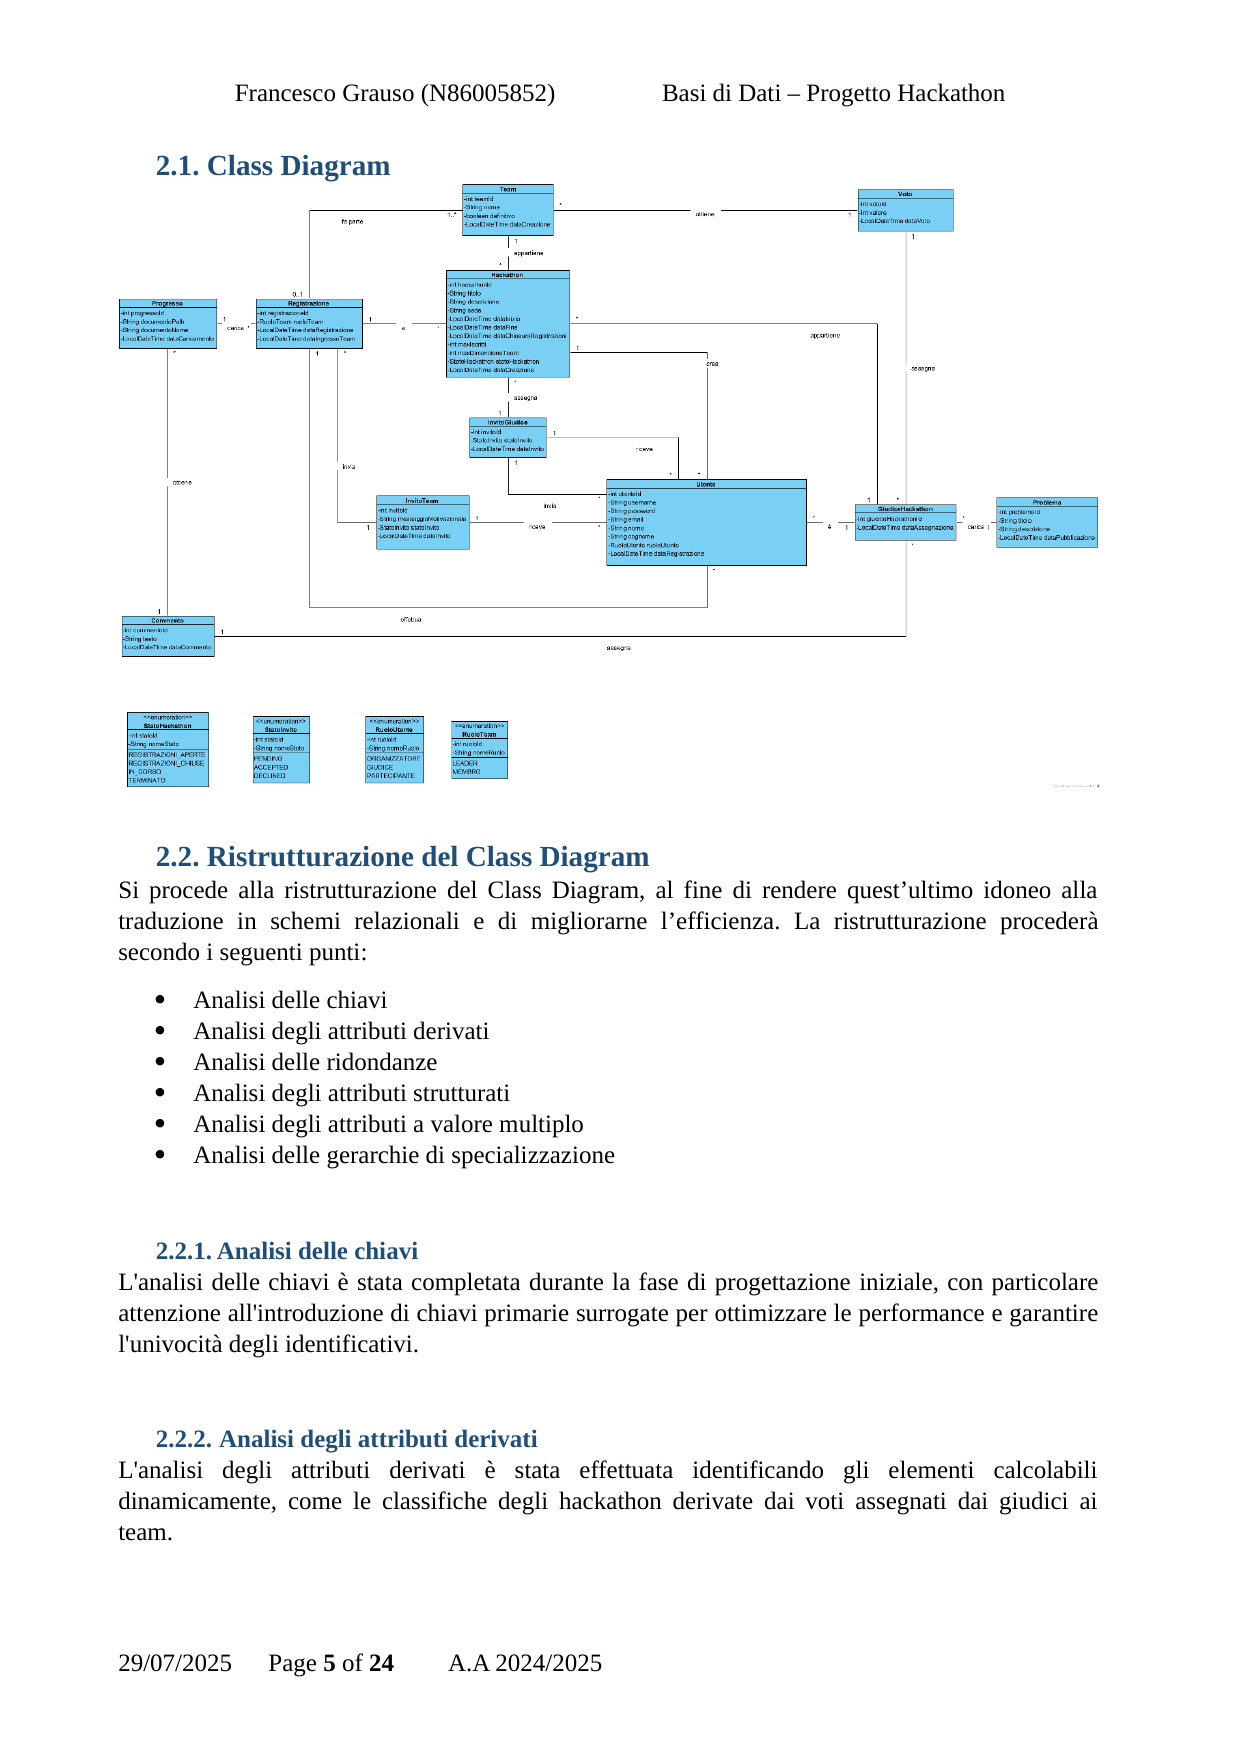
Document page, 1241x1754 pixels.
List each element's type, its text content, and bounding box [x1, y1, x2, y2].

list Analisi degli attributi derivati [156, 1016, 1099, 1045]
subtitle 2.2.1. Analisi delle chiavi [156, 1236, 1099, 1264]
list Analisi degli attributi strutturati [156, 1078, 1099, 1107]
text L'analisi degli attributi derivati è stata effettuata identificando gli elementi calcolabili dinamicamente, come le classifiche degli hackathon derivate dai voti assegnati dai giudici ai team. [118, 1455, 1099, 1546]
list Analisi delle chiavi [156, 985, 1099, 1014]
list Analisi delle gerarchie di specializzazione [156, 1140, 1099, 1169]
text L'analisi delle chiavi è stata completata durante la fase di progettazione iniziale, con particolare attenzione all'introduzione di chiavi primarie surrogate per ottimizzare le performance e garantire l'univocità degli identificativi. [118, 1267, 1099, 1358]
subtitle 2.2.2. Analisi degli attributi derivati [156, 1424, 1099, 1453]
subtitle 2.2. Ristrutturazione del Class Diagram [156, 839, 1099, 873]
picture [118, 183, 1100, 789]
list Analisi delle ridondanze [156, 1047, 1099, 1076]
list Analisi degli attributi a valore multiplo [156, 1109, 1099, 1138]
text Si procede alla ristrutturazione del Class Diagram, al fine di rendere quest’ultimo idoneo alla traduzione in schemi relazionali e di migliorarne l’efficienza. La ristrutturazione procederà secondo i seguenti punti: [118, 875, 1099, 966]
subtitle 2.1. Class Diagram [156, 148, 1099, 181]
